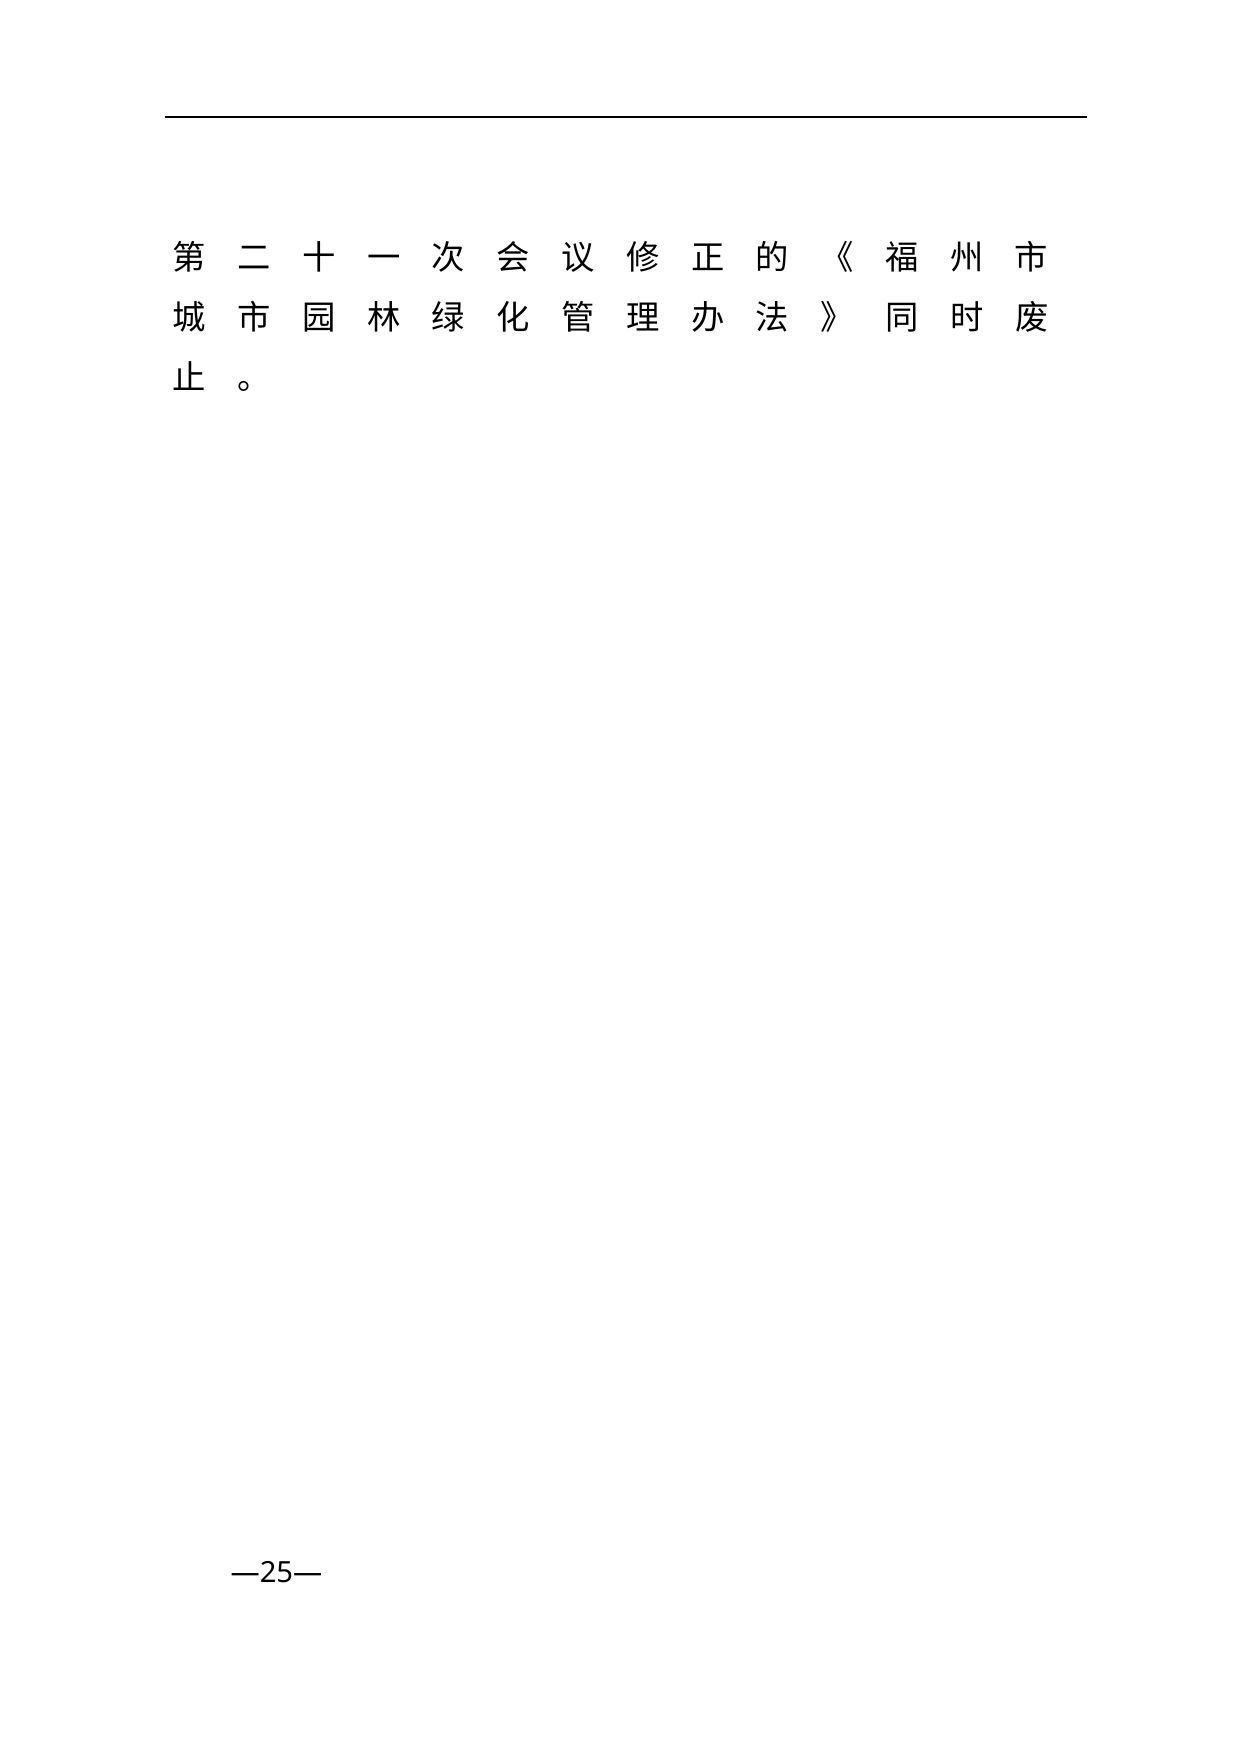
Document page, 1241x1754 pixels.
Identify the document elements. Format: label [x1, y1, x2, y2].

text [172, 225, 1079, 404]
